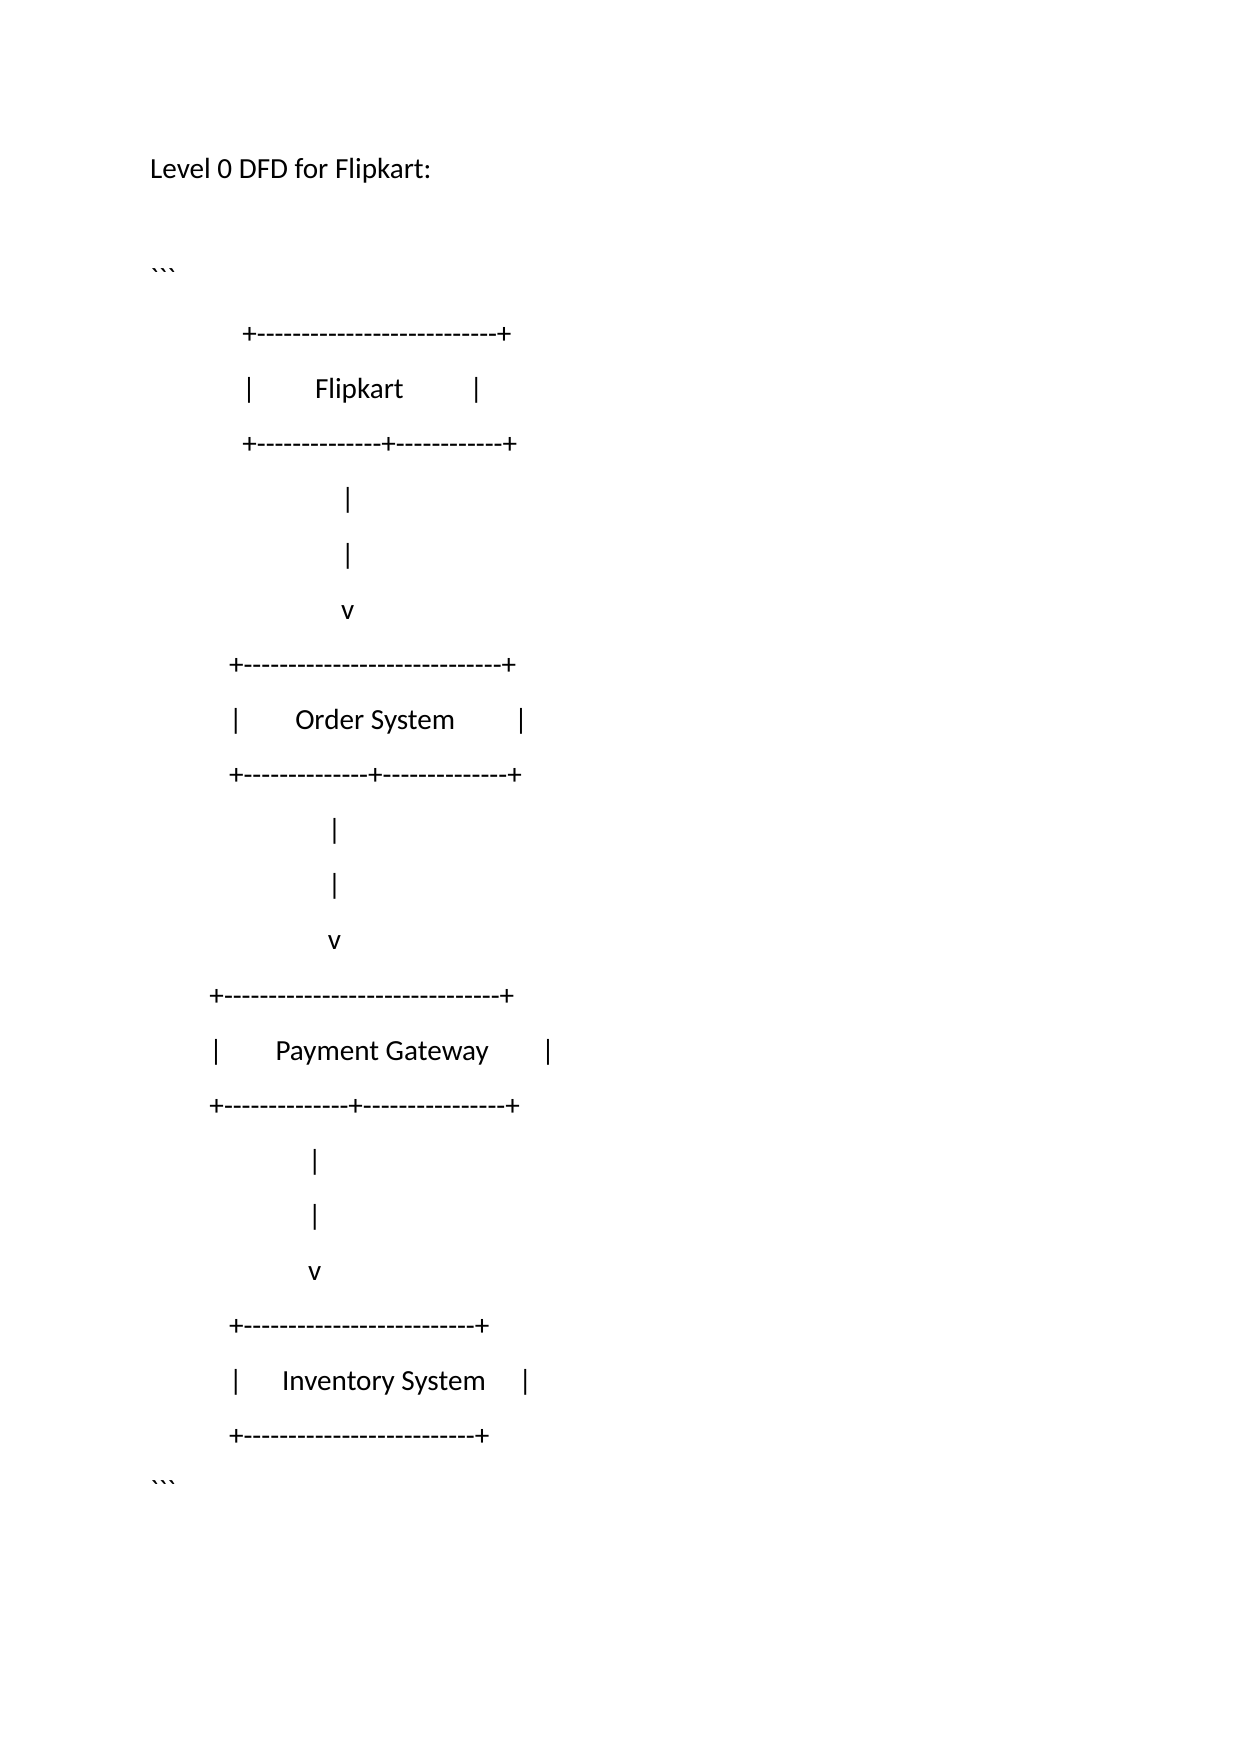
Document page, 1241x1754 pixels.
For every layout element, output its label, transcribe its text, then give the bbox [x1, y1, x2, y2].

text v [150, 1252, 1090, 1288]
text | [150, 866, 1090, 902]
text +--------------+------------+ [150, 426, 1090, 461]
text | Order System | [150, 701, 1090, 737]
text +--------------+--------------+ [150, 756, 1090, 792]
text | Payment Gateway | [150, 1032, 1090, 1067]
text +-----------------------------+ [150, 646, 1090, 682]
text | [150, 1197, 1090, 1233]
text | [150, 481, 1090, 516]
text +-------------------------------+ [150, 977, 1090, 1012]
text | Flipkart | [150, 370, 1090, 406]
text +--------------------------+ [150, 1417, 1090, 1453]
text | [150, 1142, 1090, 1177]
text ``` [150, 260, 1090, 296]
text +--------------------------+ [150, 1307, 1090, 1343]
text +--------------+----------------+ [150, 1087, 1090, 1122]
text | Inventory System | [150, 1362, 1090, 1398]
text v [150, 591, 1090, 626]
text | [150, 811, 1090, 847]
text +---------------------------+ [150, 315, 1090, 351]
text | [150, 536, 1090, 571]
text v [150, 921, 1090, 957]
text ``` [150, 1472, 1090, 1508]
text Level 0 DFD for Flipkart: [150, 150, 1090, 186]
